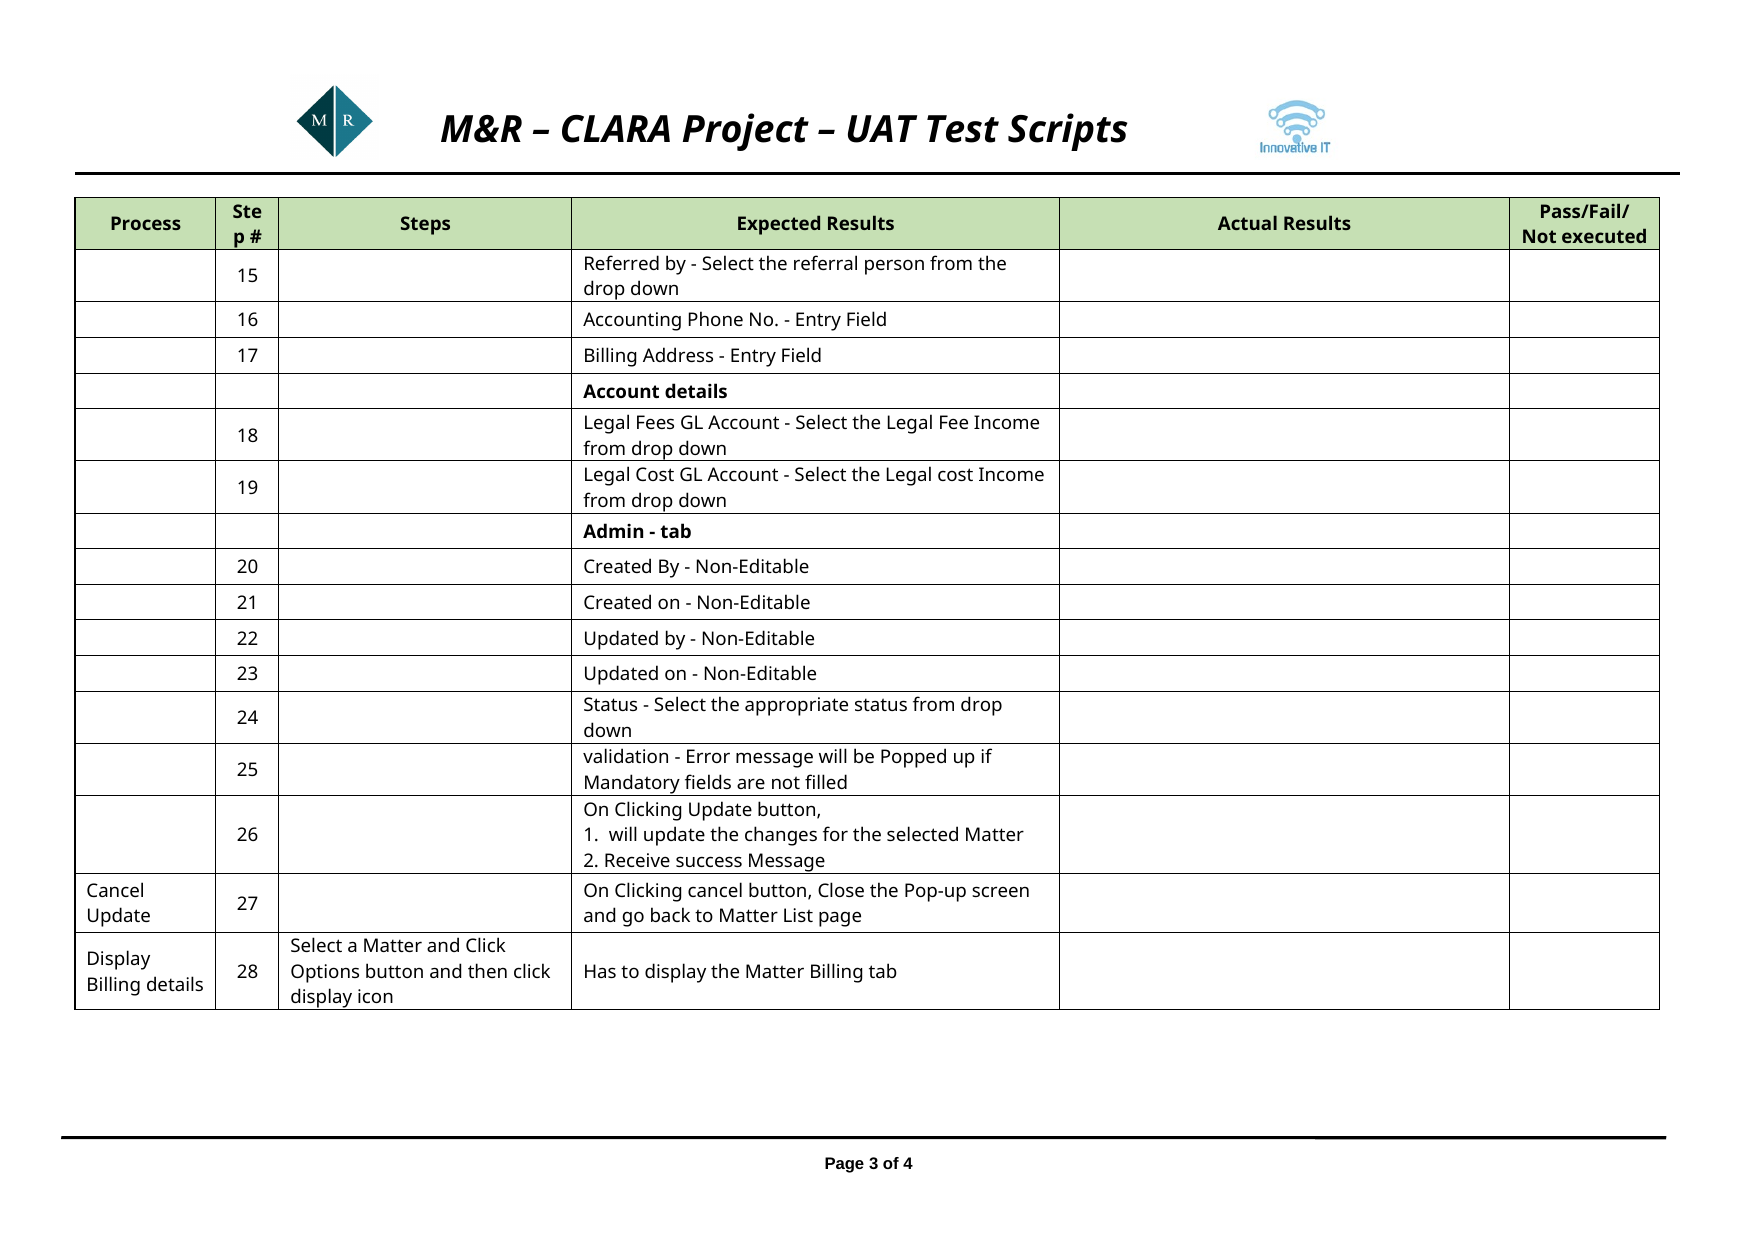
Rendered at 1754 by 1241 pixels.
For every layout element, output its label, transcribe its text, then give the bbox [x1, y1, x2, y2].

table_cell Legal Fees GL Account - Select the Legal Fee Income from drop down [572, 409, 1059, 460]
table_cell [76, 250, 215, 301]
table_cell Display Billing details [76, 933, 215, 1009]
table_cell [1060, 933, 1509, 1009]
table_cell [279, 409, 571, 460]
table_cell [76, 461, 215, 512]
table_cell Accounting Phone No. - Entry Field [572, 302, 1059, 337]
table_cell 22 [216, 620, 278, 655]
table_cell [1510, 409, 1659, 460]
table_cell Created By - Non-Editable [572, 549, 1059, 584]
table_cell [1060, 585, 1509, 619]
table_cell [216, 514, 278, 548]
table_cell [76, 409, 215, 460]
table_cell [279, 250, 571, 301]
table_cell [76, 374, 215, 408]
table_cell [1510, 461, 1659, 512]
table_cell [1060, 302, 1509, 337]
table_cell Billing Address - Entry Field [572, 338, 1059, 373]
table_cell [1510, 933, 1659, 1009]
table_cell [1510, 656, 1659, 691]
table_cell [279, 620, 571, 655]
table_cell 28 [216, 933, 278, 1009]
table_cell [76, 549, 215, 584]
table_cell [279, 744, 571, 795]
table_cell [1510, 250, 1659, 301]
table_cell [1060, 620, 1509, 655]
table_cell [279, 374, 571, 408]
table_cell 23 [216, 656, 278, 691]
table_cell [1060, 514, 1509, 548]
table_header Step # [216, 198, 278, 249]
table_cell 19 [216, 461, 278, 512]
table_cell [76, 620, 215, 655]
table_cell [1060, 338, 1509, 373]
table_cell [1510, 620, 1659, 655]
table_header Process [76, 198, 215, 249]
table_cell Account details [572, 374, 1059, 408]
table_cell [1510, 585, 1659, 619]
table_cell [279, 549, 571, 584]
table_cell [216, 374, 278, 408]
table_cell [76, 302, 215, 337]
table_cell [279, 514, 571, 548]
table_cell [1510, 744, 1659, 795]
table_cell [1510, 692, 1659, 743]
table_cell 16 [216, 302, 278, 337]
table_cell [1060, 461, 1509, 512]
table_cell [76, 656, 215, 691]
table_cell [76, 338, 215, 373]
table_cell [279, 461, 571, 512]
table_cell [1060, 409, 1509, 460]
table_cell [1060, 874, 1509, 932]
table_cell validation - Error message will be Popped up if Mandatory fields are not filled [572, 744, 1059, 795]
table_cell [76, 796, 215, 872]
table_cell [1510, 874, 1659, 932]
table_cell Status - Select the appropriate status from drop down [572, 692, 1059, 743]
table_cell 24 [216, 692, 278, 743]
table_cell [279, 656, 571, 691]
table_cell [76, 514, 215, 548]
table_cell [1510, 796, 1659, 872]
table_cell [1510, 514, 1659, 548]
table_cell 20 [216, 549, 278, 584]
table_cell Created on - Non-Editable [572, 585, 1059, 619]
table_cell 18 [216, 409, 278, 460]
table_cell Admin - tab [572, 514, 1059, 548]
table_cell [1060, 796, 1509, 872]
table_cell [1060, 250, 1509, 301]
table_cell [279, 302, 571, 337]
table_cell [1060, 549, 1509, 584]
table_cell [279, 796, 571, 872]
table_cell Updated on - Non-Editable [572, 656, 1059, 691]
table_cell [76, 744, 215, 795]
table_cell Select a Matter and Click Options button and then click display icon [279, 933, 571, 1009]
table_cell [1510, 338, 1659, 373]
table_cell 21 [216, 585, 278, 619]
table_cell [1510, 374, 1659, 408]
table_header Expected Results [572, 198, 1059, 249]
table_cell [76, 585, 215, 619]
table_cell [1510, 302, 1659, 337]
table_cell 17 [216, 338, 278, 373]
table_cell Has to display the Matter Billing tab [572, 933, 1059, 1009]
table_cell [1060, 374, 1509, 408]
table_cell Updated by - Non-Editable [572, 620, 1059, 655]
table_cell 26 [216, 796, 278, 872]
table_cell [76, 692, 215, 743]
table_header Actual Results [1060, 198, 1509, 249]
table_cell On Clicking cancel button, Close the Pop-up screen and go back to Matter List page [572, 874, 1059, 932]
picture [290, 74, 379, 160]
table_cell Referred by - Select the referral person from the drop down [572, 250, 1059, 301]
table_header Steps [279, 198, 571, 249]
table_cell [279, 874, 571, 932]
table_header Pass/Fail/ Not executed [1510, 198, 1659, 249]
table_cell On Clicking Update button, 1. will update the changes for the selected Matter 2. Receive success Message [572, 796, 1059, 872]
table_cell Cancel Update [76, 874, 215, 932]
table_cell [1060, 656, 1509, 691]
table_cell 27 [216, 874, 278, 932]
table_cell Legal Cost GL Account - Select the Legal cost Income from drop down [572, 461, 1059, 512]
table_cell 25 [216, 744, 278, 795]
table_cell [1060, 692, 1509, 743]
table_cell [279, 692, 571, 743]
picture [1243, 84, 1350, 160]
table_cell [279, 338, 571, 373]
table_cell [279, 585, 571, 619]
table_cell [1510, 549, 1659, 584]
table_cell 15 [216, 250, 278, 301]
table_cell [1060, 744, 1509, 795]
